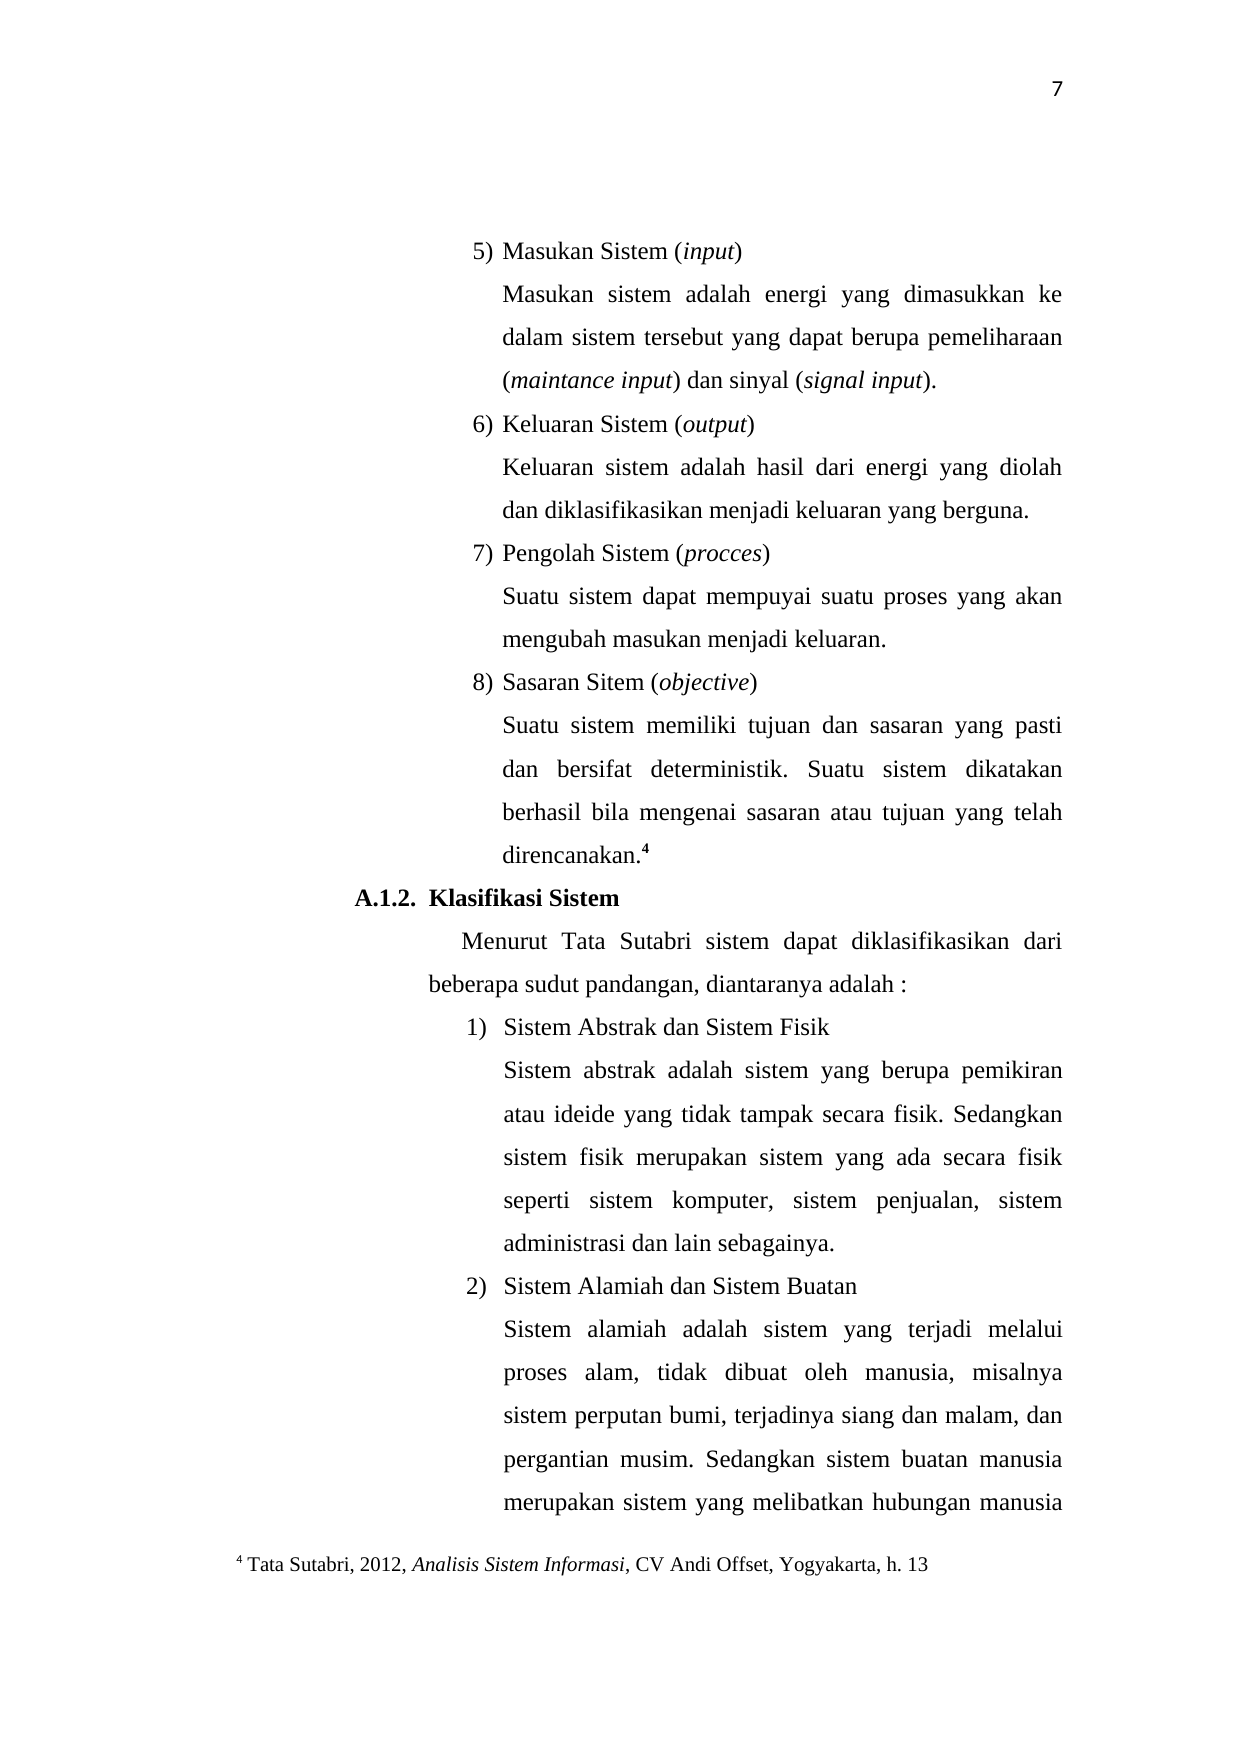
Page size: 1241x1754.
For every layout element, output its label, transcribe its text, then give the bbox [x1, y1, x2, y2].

list Sistem Abstrak dan Sistem Fisik [466, 1012, 1063, 1041]
list Pengolah Sistem (procces) [472, 538, 1063, 567]
list A.1.2. Klasifikasi Sistem [354, 883, 1063, 912]
list Suatu sistem dapat mempuyai suatu proses yang akan mengubah masukan menjadi keluaran. [502, 581, 1063, 653]
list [503, 1314, 1063, 1516]
list Menurut Tata Sutabri sistem dapat diklasifikasikan dari beberapa sudut pandangan, diantaranya adalah : [428, 926, 1063, 998]
list Keluaran Sistem (output) [472, 409, 1063, 437]
list Masukan sistem adalah energi yang dimasukkan ke dalam sistem tersebut yang dapat berupa pemeliharaan (maintance input) dan sinyal (signal input). [502, 279, 1063, 394]
list Suatu sistem memiliki tujuan dan sasaran yang pasti dan bersifat deterministik. Suatu sistem dikatakan berhasil bila mengenai sasaran atau tujuan yang telah direncanakan. [502, 711, 1063, 869]
list Sistem Alamiah dan Sistem Buatan [466, 1271, 1063, 1300]
list Masukan Sistem (input) [472, 236, 1063, 265]
list Sistem abstrak adalah sistem yang berupa pemikiran atau ideide yang tidak tampak secara fisik. Sedangkan sistem fisik merupakan sistem yang ada secara fisik seperti sistem komputer, sistem penjualan, sistem administrasi dan lain sebagainya. [503, 1056, 1063, 1257]
list Sasaran Sitem (objective) [472, 667, 1063, 696]
list Keluaran sistem adalah hasil dari energi yang diolah dan diklasifikasikan menjadi keluaran yang berguna. [502, 452, 1063, 524]
